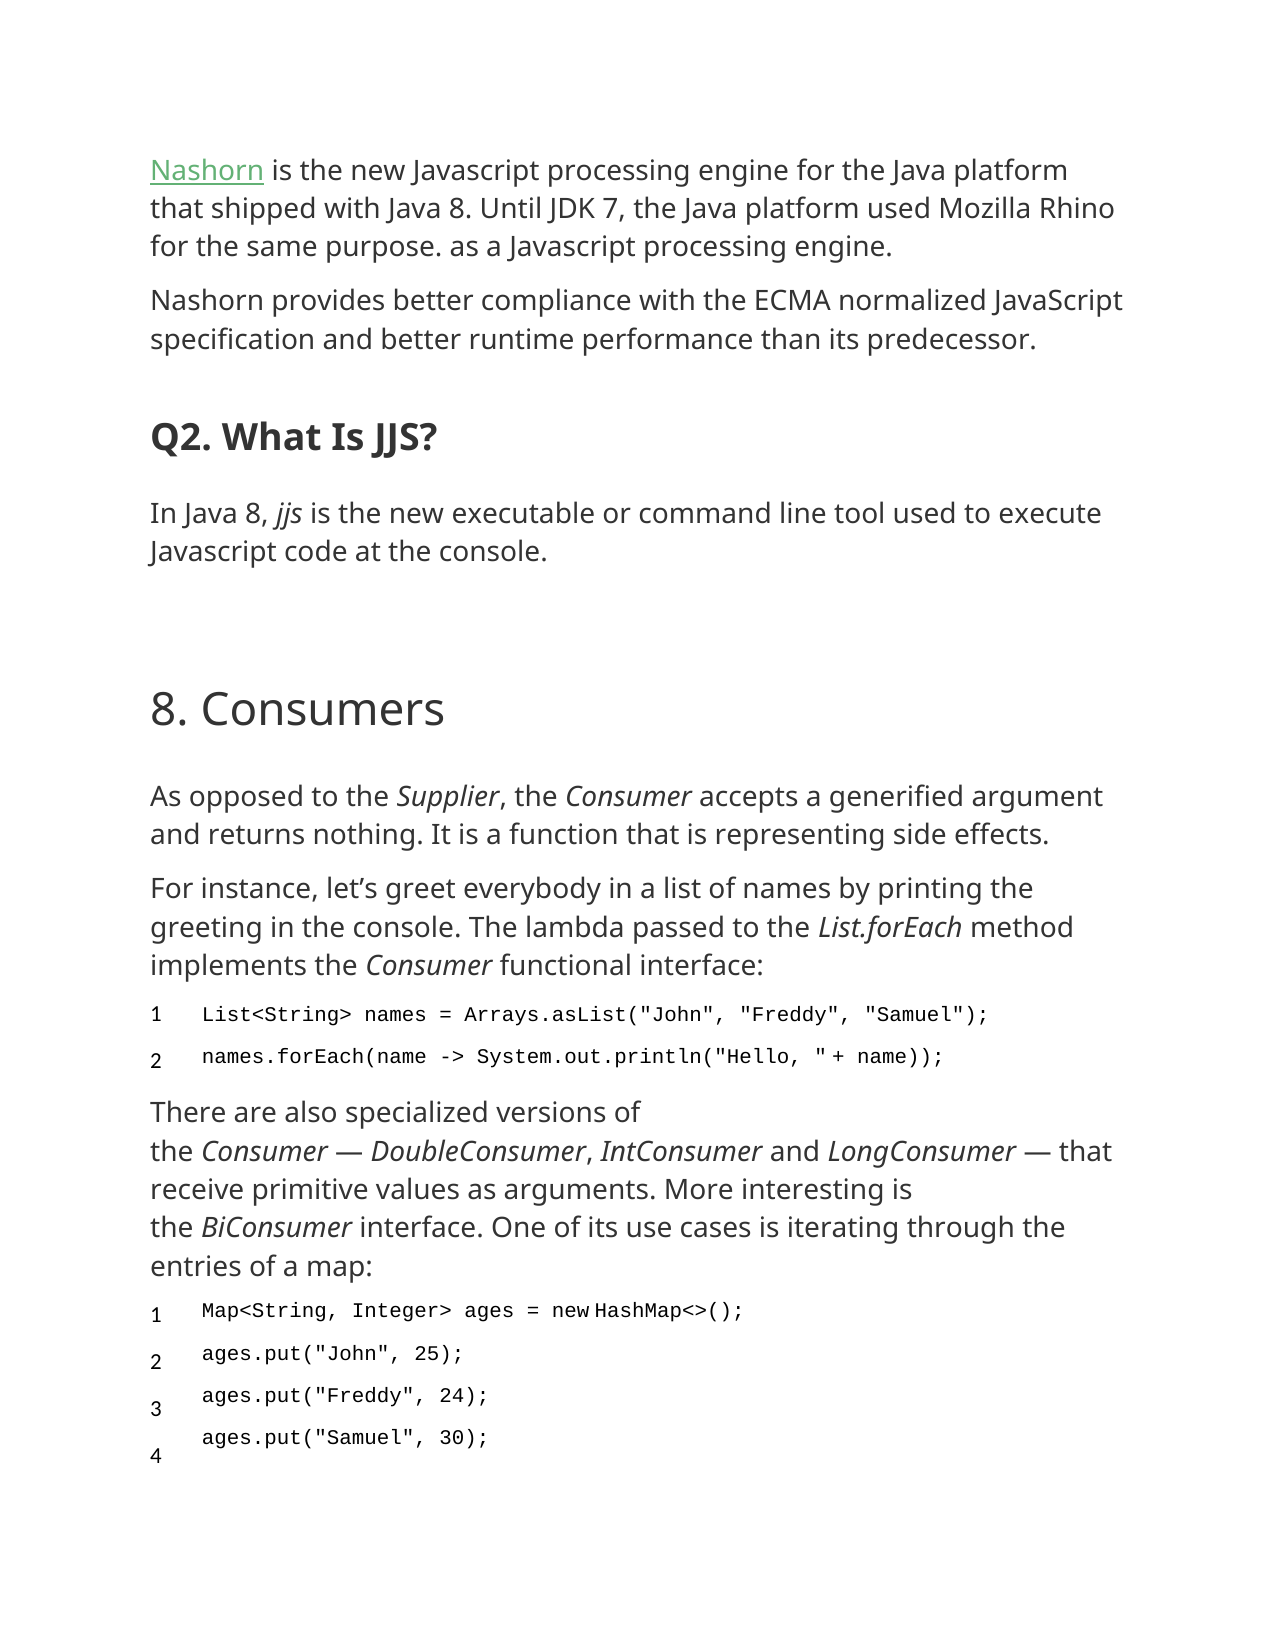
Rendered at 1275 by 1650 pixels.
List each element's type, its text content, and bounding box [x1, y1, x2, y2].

table_header 1 2 [150, 999, 202, 1093]
table_header List<String> names = Arrays.asList("John", "Freddy", "Samuel"); names.forEach(name -> System.out.println("Hello, " + name)); [202, 999, 1275, 1093]
text Nashorn is the new Javascript processing engine for the Java platform that shipped with Java 8. Until JDK 7, the Java platform used Mozilla Rhino for the same purpose. as a Javascript processing engine. [150, 150, 1125, 265]
text As opposed to the Supplier, the Consumer accepts a generified argument and returns nothing. It is a function that is representing side effects. [150, 776, 1125, 853]
text In Java 8, jjs is the new executable or command line tool used to execute Javascript code at the console. [150, 493, 1125, 570]
subtitle Q2. What Is JJS? [150, 410, 1125, 461]
text Nashorn provides better compliance with the ECMA normalized JavaScript specification and better runtime performance than its predecessor. [150, 281, 1125, 357]
text There are also specialized versions of the Consumer — DoubleConsumer, IntConsumer and LongConsumer — that receive primitive values as arguments. More interesting is the BiConsumer interface. One of its use cases is iterating through the entries of a map: [150, 1093, 1125, 1284]
subtitle 8. Consumers [150, 676, 1125, 739]
text For instance, let’s greet everybody in a list of names by printing the greeting in the console. The lambda passed to the List.forEach method implements the Consumer functional interface: [150, 868, 1125, 983]
table_header 1 2 3 4 5 6 [150, 1300, 202, 1487]
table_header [202, 1300, 1275, 1487]
